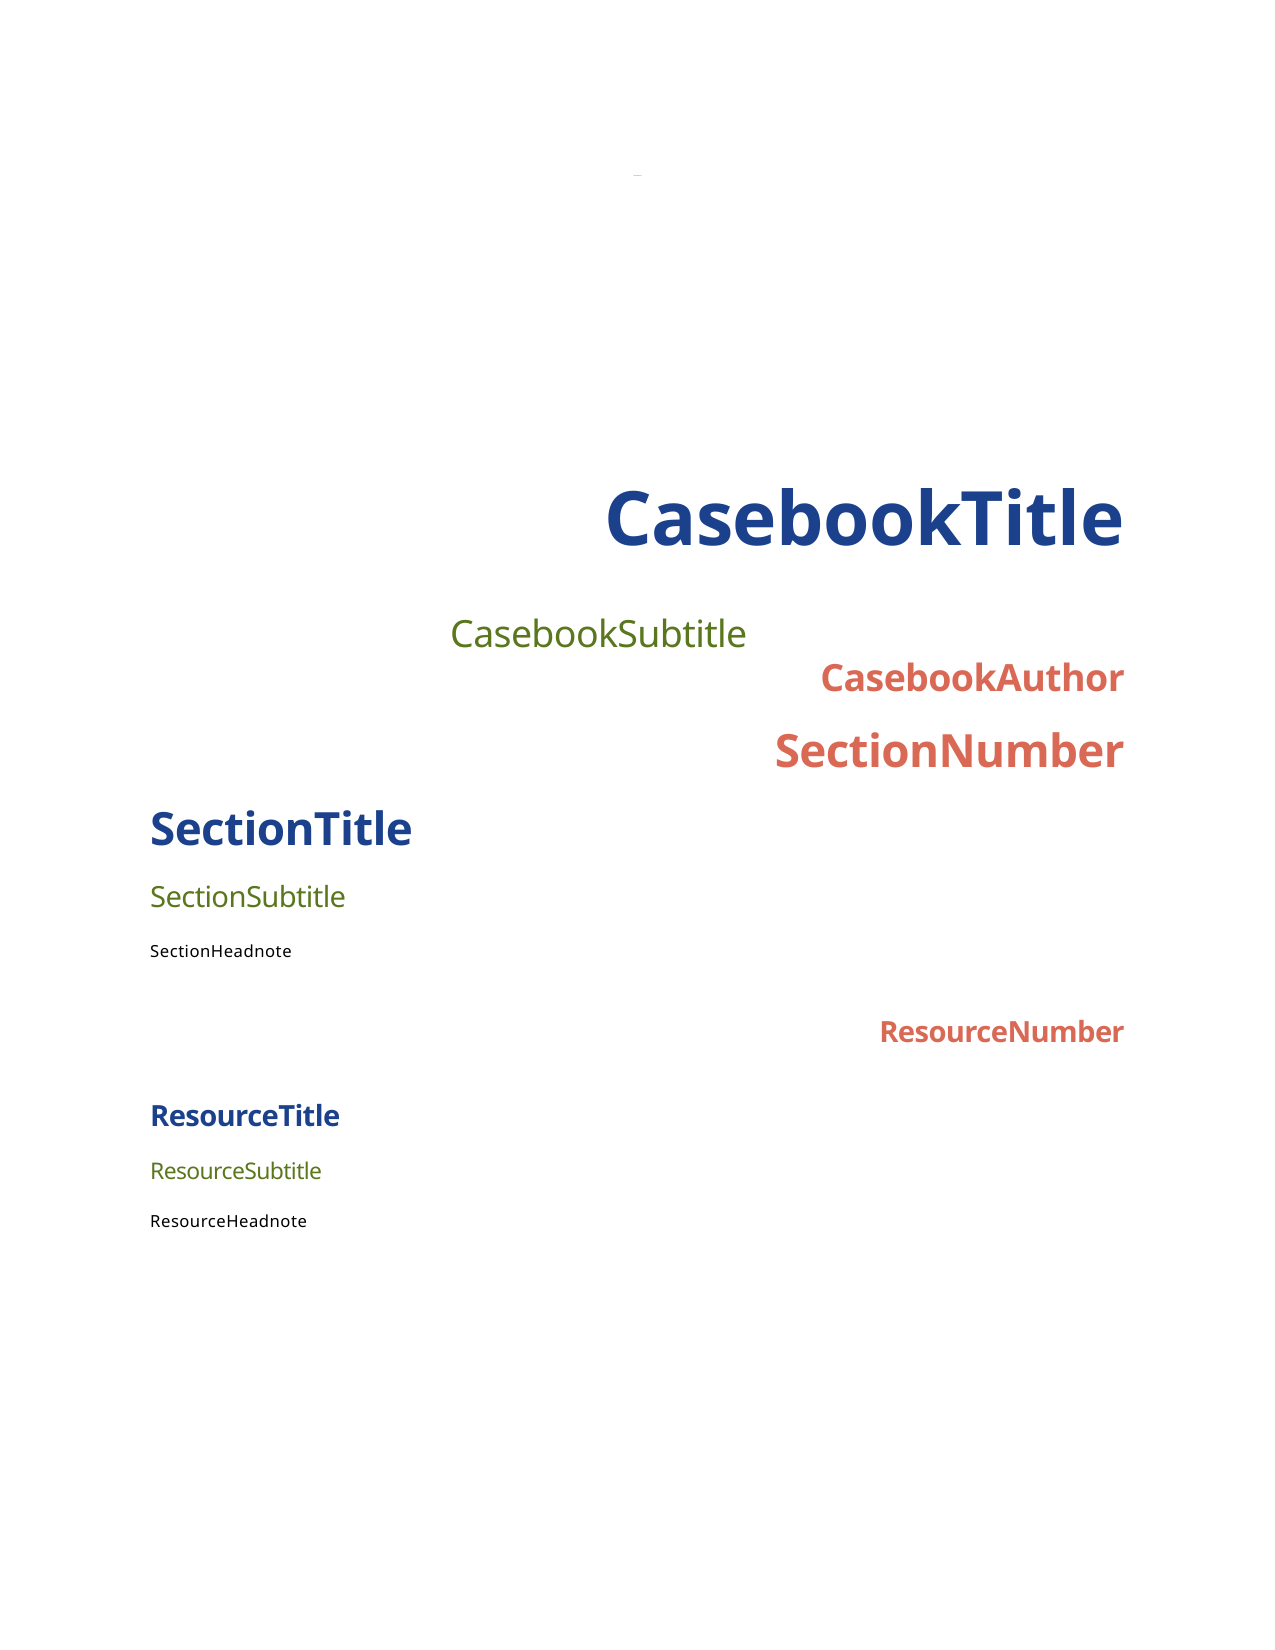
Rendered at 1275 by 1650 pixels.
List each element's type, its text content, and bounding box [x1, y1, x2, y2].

text CasebookAuthor [150, 657, 1125, 700]
title SectionTitle [150, 803, 900, 856]
text ResourceHeadnote [150, 1209, 900, 1232]
title ResourceTitle [150, 1099, 900, 1133]
subtitle SectionSubtitle [150, 881, 900, 914]
text SectionHeadnote [150, 939, 900, 962]
text SectionNumber [150, 725, 1125, 778]
title CasebookTitle [150, 476, 1125, 563]
subtitle ResourceSubtitle [150, 1158, 900, 1184]
subtitle CasebookSubtitle [450, 613, 1125, 657]
text ResourceNumber [150, 1016, 1125, 1049]
